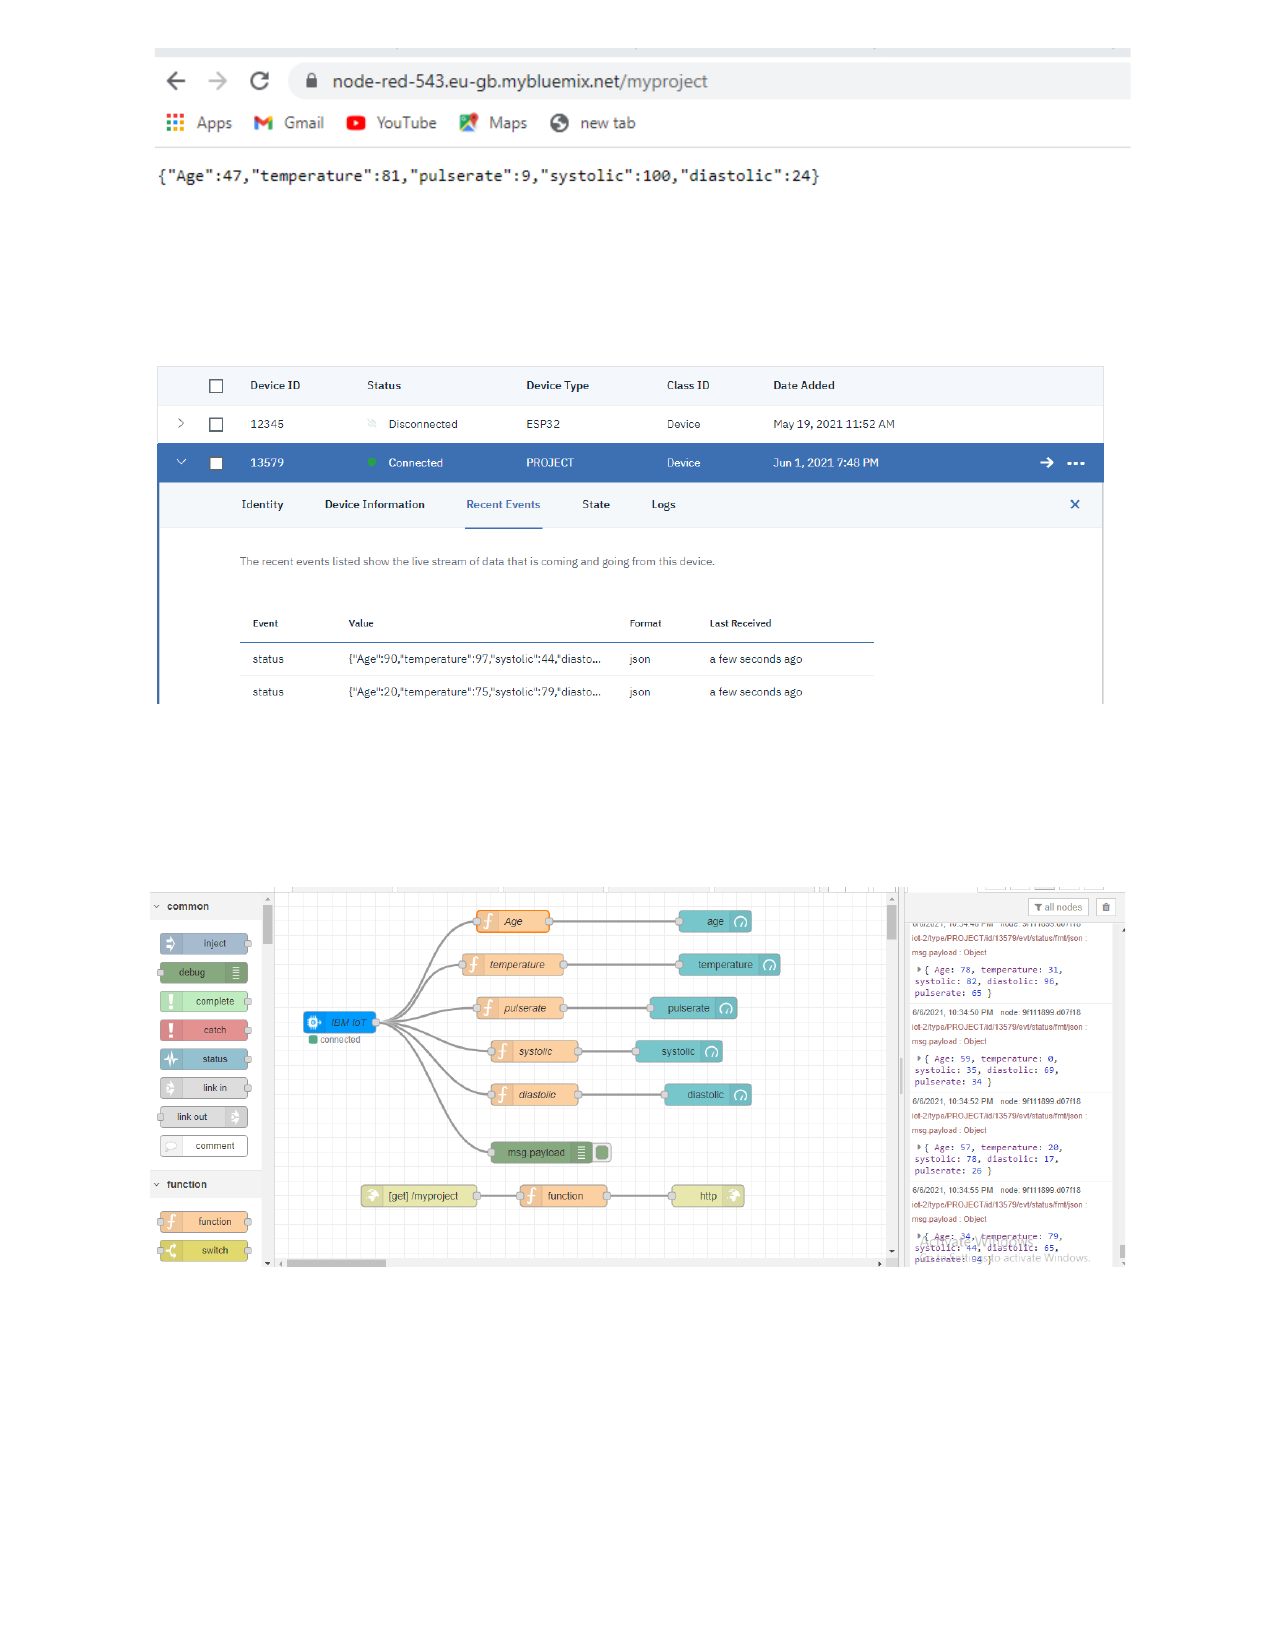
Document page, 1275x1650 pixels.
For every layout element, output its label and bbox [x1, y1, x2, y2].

picture [150, 360, 1125, 704]
picture [150, 887, 1125, 1267]
picture [154, 48, 1131, 251]
